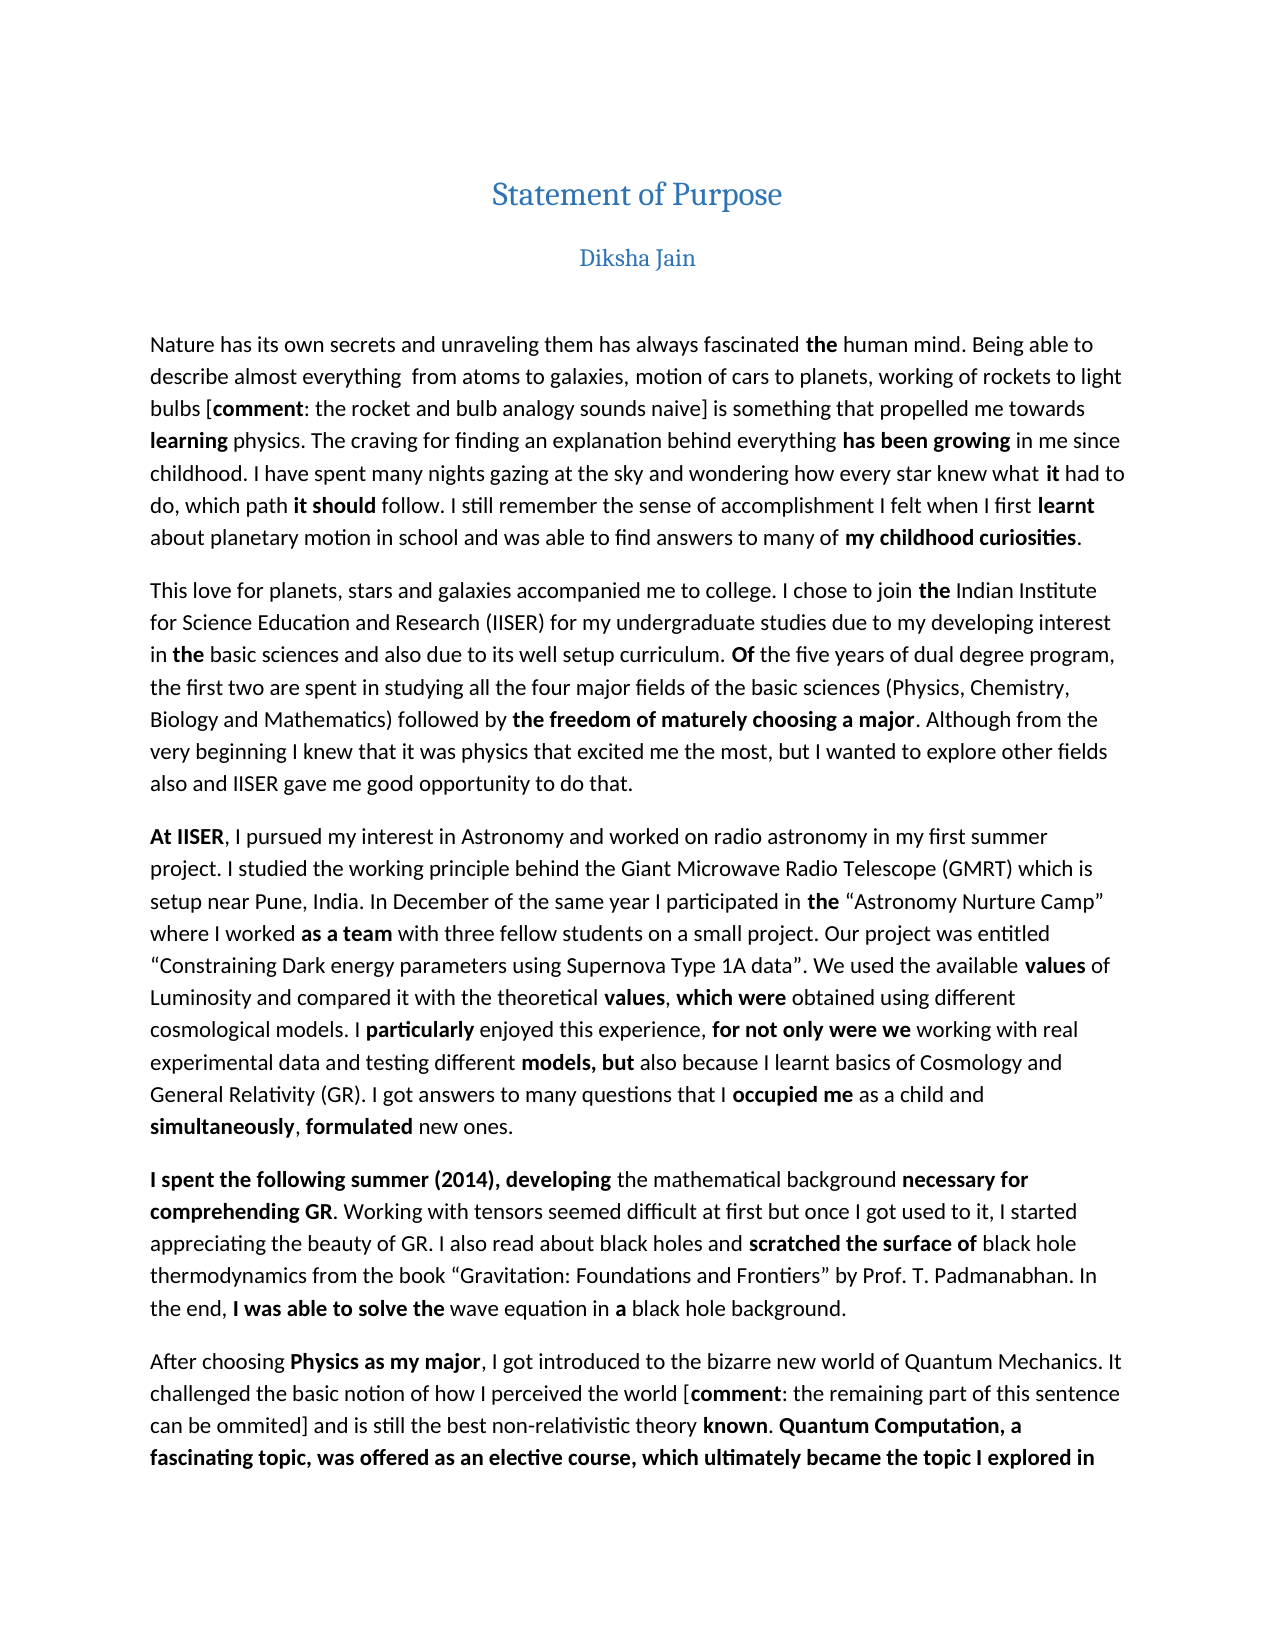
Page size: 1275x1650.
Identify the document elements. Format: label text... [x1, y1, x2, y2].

subtitle Diksha Jain [150, 244, 1125, 273]
text This love for planets, stars and galaxies accompanied me to college. I chose to join the Indian Institute for Science Education and Research (IISER) for my undergraduate studies due to my developing interest in the basic sciences and also due to its well setup curriculum. Of the five years of dual degree program, the first two are spent in studying all the four major fields of the basic sciences (Physics, Chemistry, Biology and Mathematics) followed by the freedom of maturely choosing a major. Although from the very beginning I knew that it was physics that excited me the most, but I wanted to explore other fields also and IISER gave me good opportunity to do that. [150, 576, 1125, 797]
text Nature has its own secrets and unraveling them has always fascinated the human mind. Being able to describe almost everything from atoms to galaxies, motion of cars to planets, working of rockets to light bulbs [comment: the rocket and bulb analogy sounds naive] is something that propelled me towards learning physics. The craving for finding an explanation behind everything has been growing in me since childhood. I have spent many nights gazing at the sky and wondering how every star knew what it had to do, which path it should follow. I still remember the sense of accomplishment I felt when I first learnt about planetary motion in school and was able to find answers to many of my childhood curiosities. [150, 330, 1125, 551]
text At IISER, I pursued my interest in Astronomy and worked on radio astronomy in my first summer project. I studied the working principle behind the Giant Microwave Radio Telescope (GMRT) which is setup near Pune, India. In December of the same year I participated in the “Astronomy Nurture Camp” where I worked as a team with three fellow students on a small project. Our project was entitled “Constraining Dark energy parameters using Supernova Type 1A data”. We used the available values of Luminosity and compared it with the theoretical values, which were obtained using different cosmological models. I particularly enjoyed this experience, for not only were we working with real experimental data and testing different models, but also because I learnt basics of Cosmology and General Relativity (GR). I got answers to many questions that I occupied me as a child and simultaneously, formulated new ones. [150, 822, 1125, 1140]
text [150, 1347, 1125, 1471]
subtitle Statement of Purpose [150, 175, 1125, 213]
text I spent the following summer (2014), developing the mathematical background necessary for comprehending GR. Working with tensors seemed difficult at first but once I got used to it, I started appreciating the beauty of GR. I also read about black holes and scratched the surface of black hole thermodynamics from the book “Gravitation: Foundations and Frontiers” by Prof. T. Padmanabhan. In the end, I was able to solve the wave equation in a black hole background. [150, 1165, 1125, 1322]
